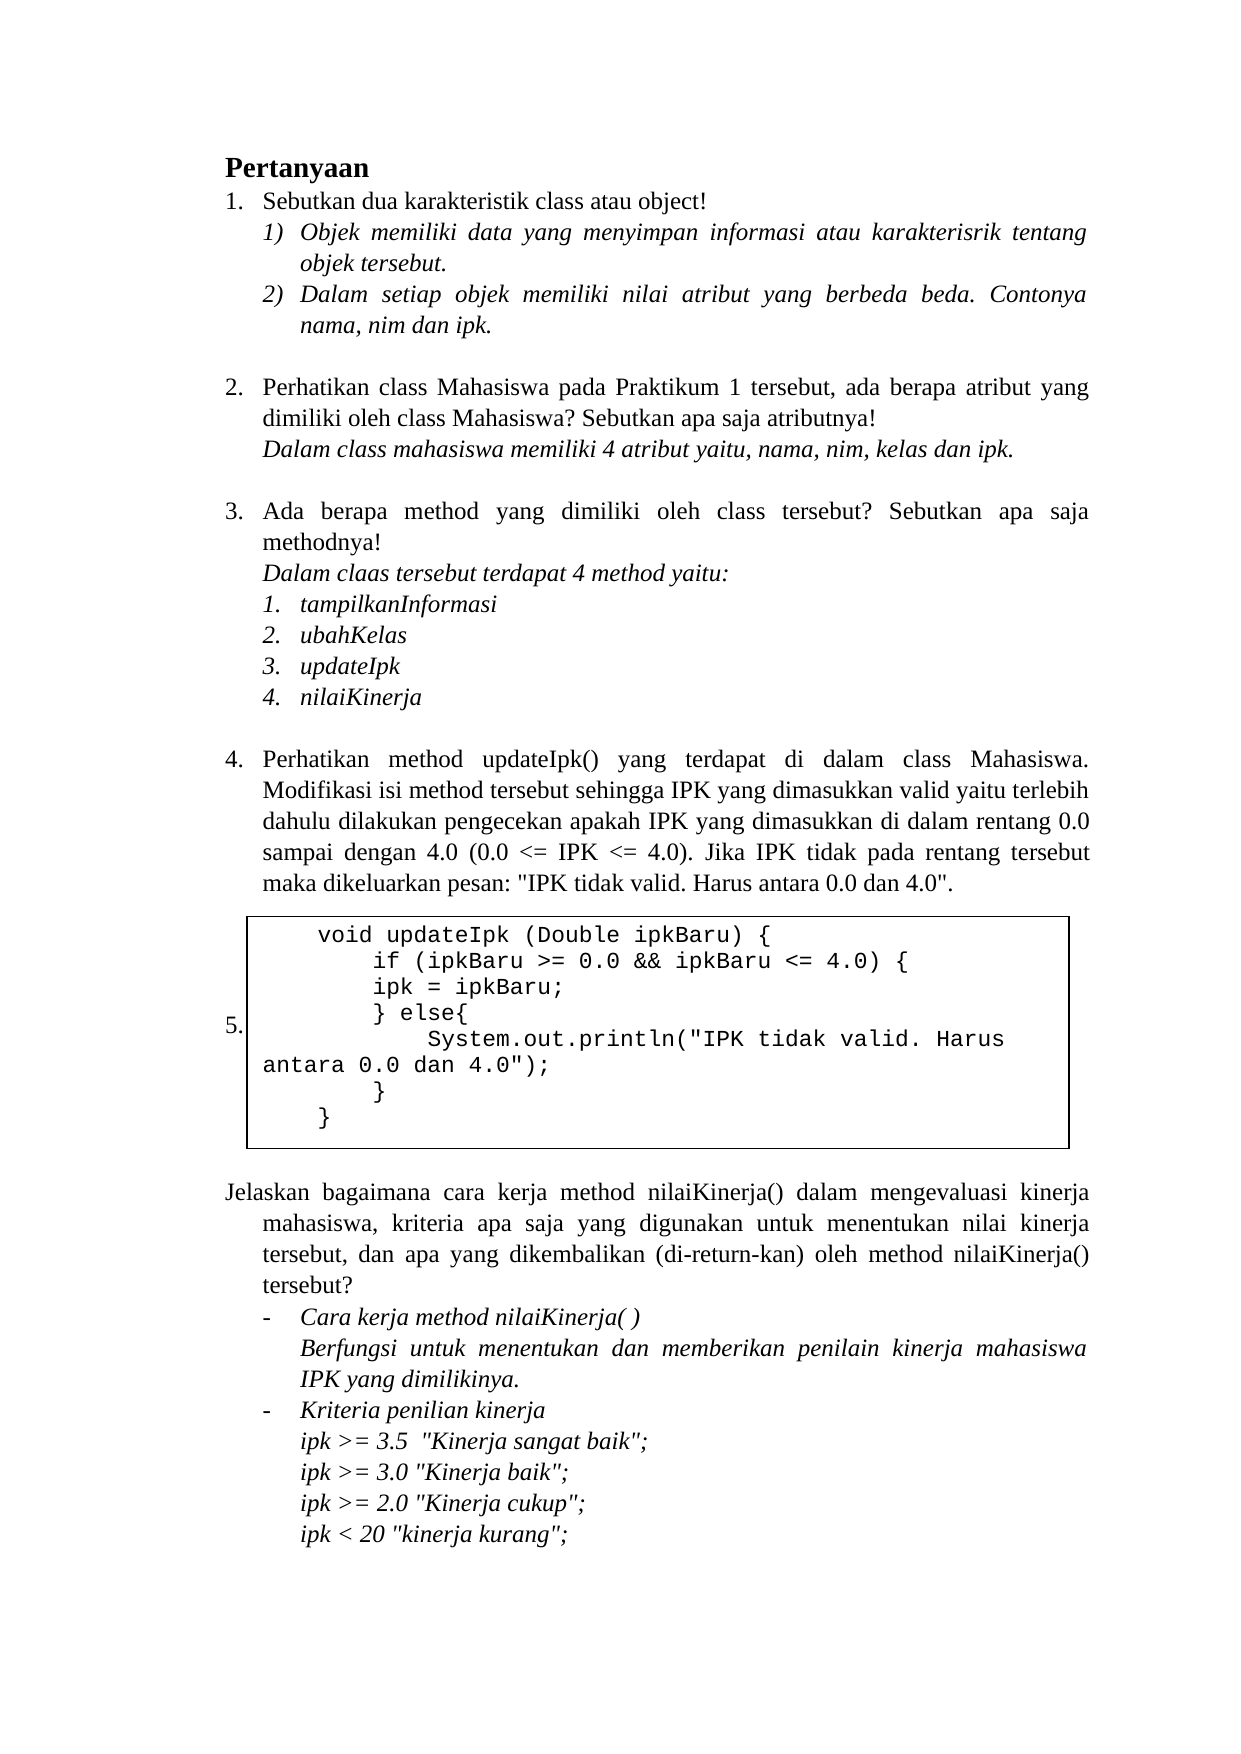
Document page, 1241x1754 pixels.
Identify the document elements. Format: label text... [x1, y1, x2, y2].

list Sebutkan dua karakteristik class atau object! [225, 186, 1090, 215]
list updateIpk [262, 651, 1090, 680]
list Dalam setiap objek memiliki nilai atribut yang berbeda beda. Contonya nama, nim dan ipk. [262, 279, 1090, 339]
list Berfungsi untuk menentukan dan memberikan penilain kinerja mahasiswa IPK yang dimilikinya. [300, 1333, 1090, 1392]
list ipk < 20 "kinerja kurang"; [300, 1519, 1090, 1548]
list Pertanyaan [225, 150, 1090, 183]
list Perhatikan class Mahasiswa pada Praktikum 1 tersebut, ada berapa atribut yang dimiliki oleh class Mahasiswa? Sebutkan apa saja atributnya! [225, 372, 1090, 432]
list Cara kerja method nilaiKinerja( ) [262, 1302, 1090, 1330]
list Jelaskan bagaimana cara kerja method nilaiKinerja() dalam mengevaluasi kinerja mahasiswa, kriteria apa saja yang digunakan untuk menentukan nilai kinerja tersebut, dan apa yang dikembalikan (di-return-kan) oleh method nilaiKinerja() tersebut? [225, 1011, 1090, 1299]
list Objek memiliki data yang menyimpan informasi atau karakterisrik tentang objek tersebut. [262, 217, 1090, 277]
list Dalam claas tersebut terdapat 4 method yaitu: [262, 558, 1090, 587]
list ipk >= 3.0 "Kinerja baik"; [300, 1457, 1090, 1486]
list Dalam class mahasiswa memiliki 4 atribut yaitu, nama, nim, kelas dan ipk. [262, 434, 1090, 463]
list ubahKelas [262, 620, 1090, 649]
list ipk >= 3.5 "Kinerja sangat baik"; [300, 1426, 1090, 1454]
list Kriteria penilian kinerja [262, 1395, 1090, 1423]
list Ada berapa method yang dimiliki oleh class tersebut? Sebutkan apa saja methodnya! [225, 496, 1090, 556]
list ipk >= 2.0 "Kinerja cukup"; [300, 1488, 1090, 1517]
list nilaiKinerja [262, 682, 1090, 711]
list Perhatikan method updateIpk() yang terdapat di dalam class Mahasiswa. Modifikasi isi method tersebut sehingga IPK yang dimasukkan valid yaitu terlebih dahulu dilakukan pengecekan apakah IPK yang dimasukkan di dalam rentang 0.0 sampai dengan 4.0 (0.0 <= IPK <= 4.0). Jika IPK tidak pada rentang tersebut maka dikeluarkan pesan: "IPK tidak valid. Harus antara 0.0 dan 4.0". [225, 744, 1090, 897]
list tampilkanInformasi [262, 589, 1090, 618]
